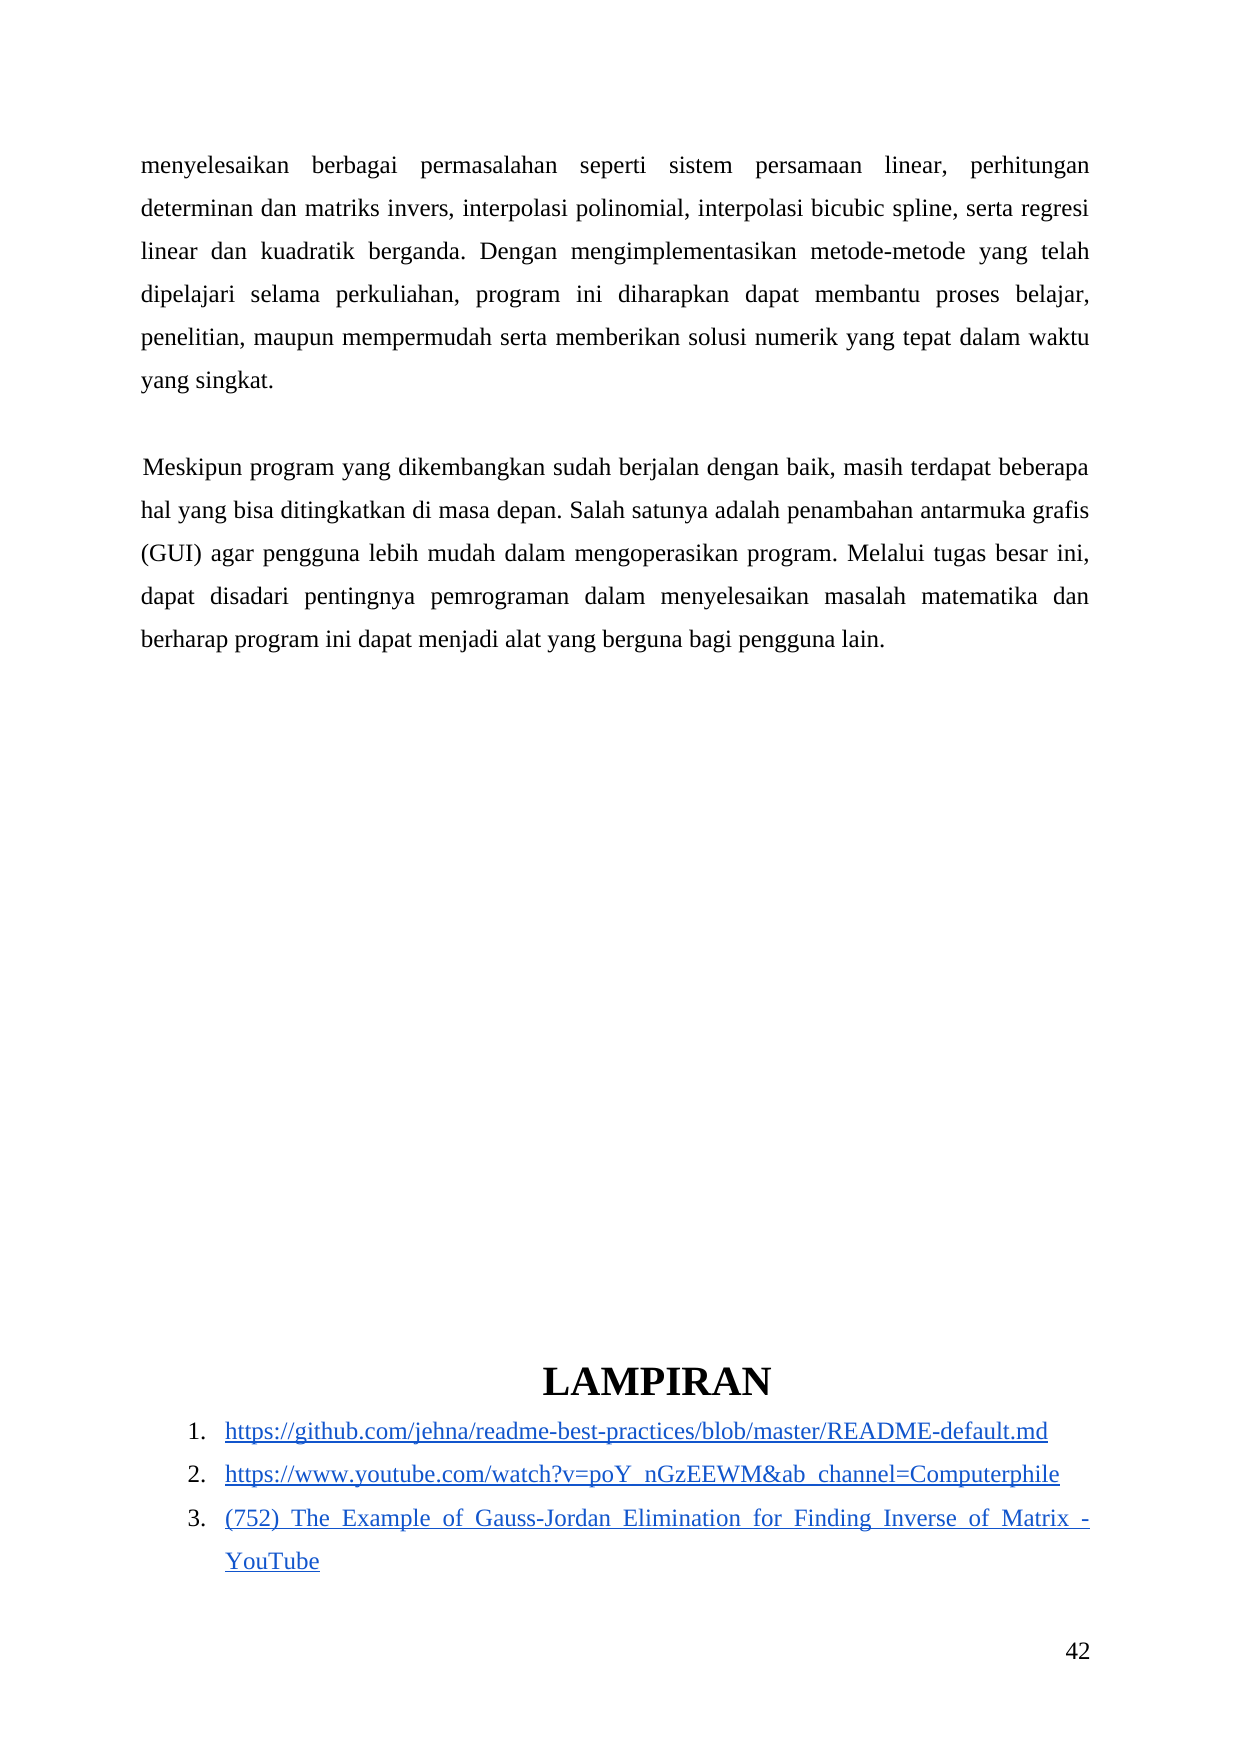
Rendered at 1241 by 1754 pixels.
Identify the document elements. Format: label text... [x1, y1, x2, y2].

list https://www.youtube.com/watch?v=poY_nGzEEWM&ab_channel=Computerphile [187, 1459, 1090, 1488]
list https://github.com/jehna/readme-best-practices/blob/master/README-default.md [187, 1416, 1090, 1445]
subtitle LAMPIRAN [224, 1356, 1090, 1404]
list (752) The Example of Gauss-Jordan Elimination for Finding Inverse of Matrix - YouTube [187, 1503, 1090, 1574]
text Meskipun program yang dikembangkan sudah berjalan dengan baik, masih terdapat beberapa hal yang bisa ditingkatkan di masa depan. Salah satunya adalah penambahan antarmuka grafis (GUI) agar pengguna lebih mudah dalam mengoperasikan program. Melalui tugas besar ini, dapat disadari pentingnya pemrograman dalam menyelesaikan masalah matematika dan berharap program ini dapat menjadi alat yang berguna bagi pengguna lain. [141, 452, 1090, 653]
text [141, 150, 1090, 394]
